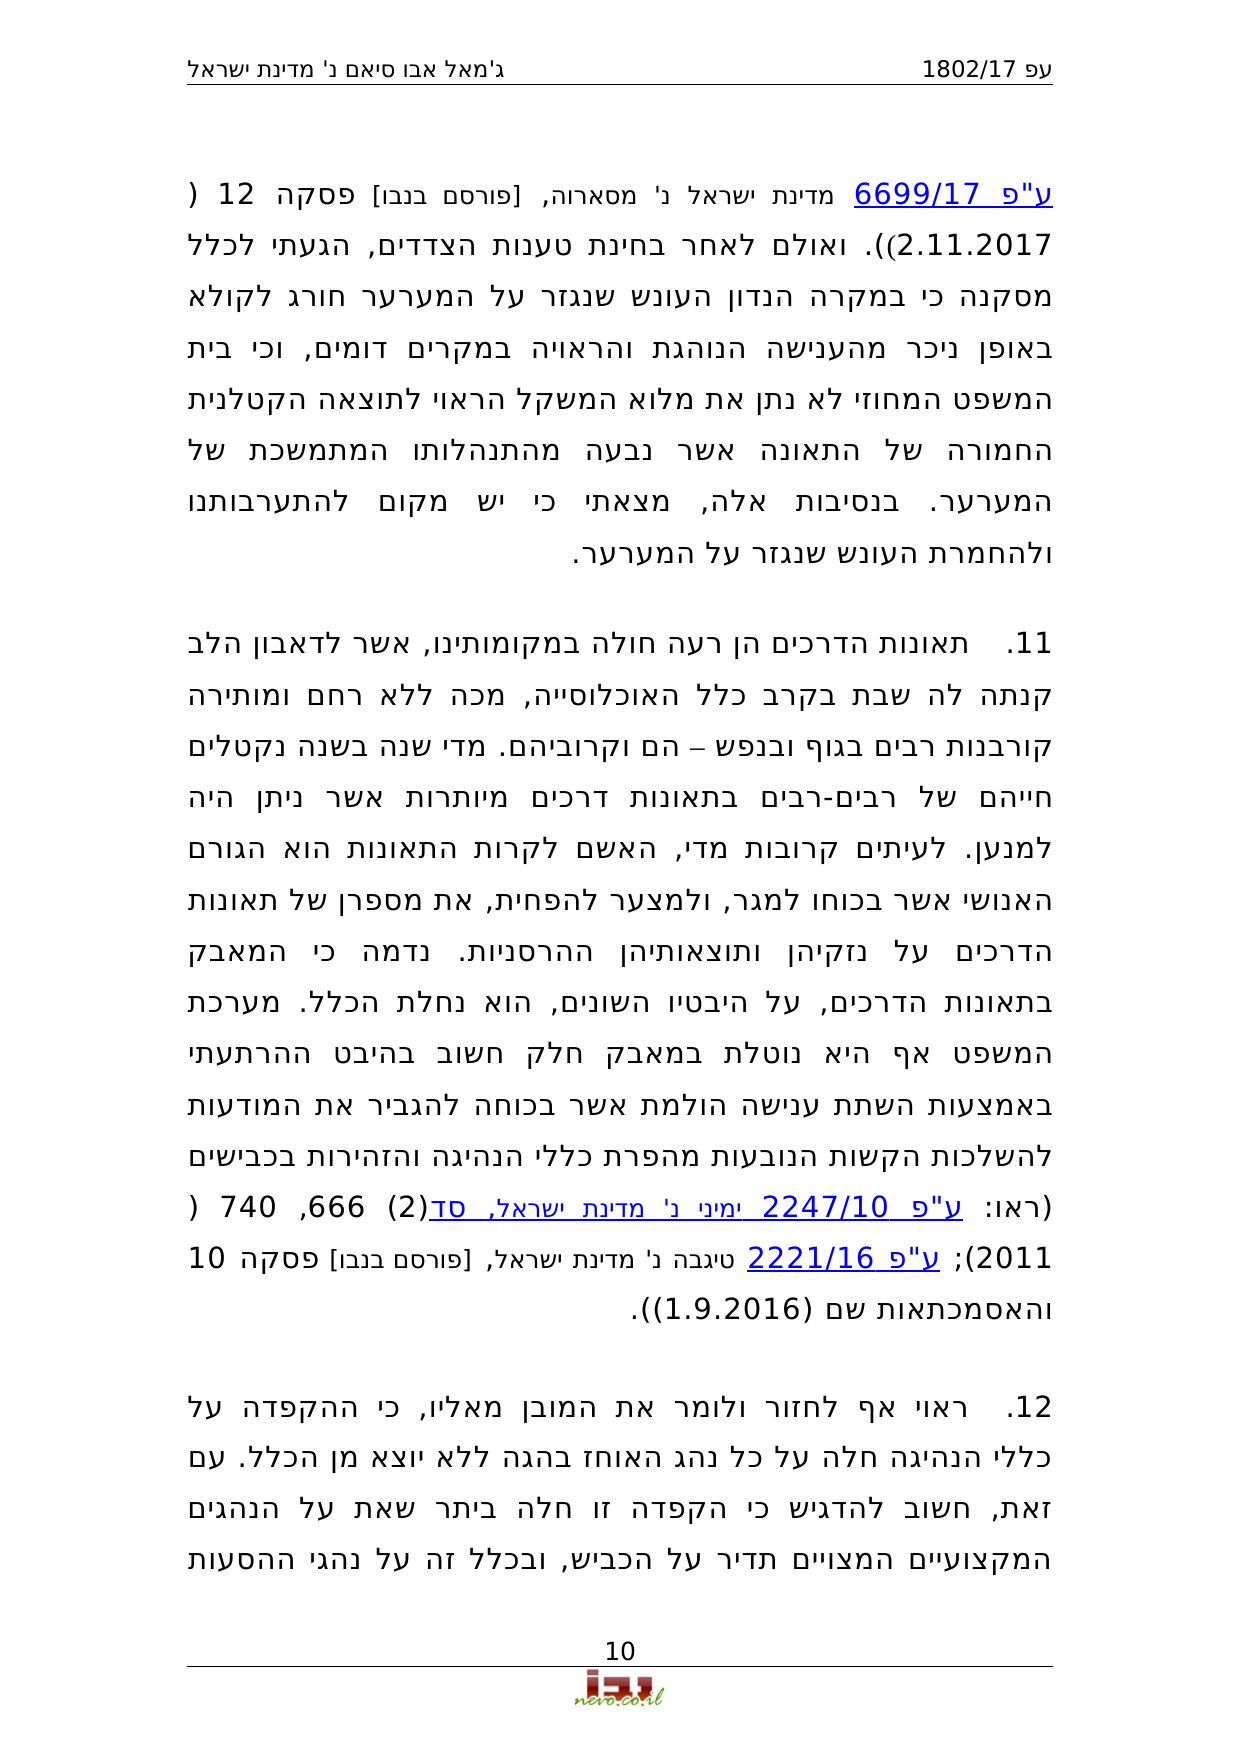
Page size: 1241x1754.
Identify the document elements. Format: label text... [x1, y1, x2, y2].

picture [574, 1669, 666, 1707]
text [187, 177, 1053, 570]
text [187, 1390, 1053, 1577]
text 11. תאונות הדרכים הן רעה חולה במקומותינו, אשר לדאבון הלב קנתה לה שבת בקרב כלל האוכלוסייה, מכה ללא רחם ומותירה קורבנות רבים בגוף ובנפש – הם וקרוביהם. מדי שנה בשנה נקטלים חייהם של רבים-רבים בתאונות דרכים מיותרות אשר ניתן היה למנען. לעיתים קרובות מדי, האשם לקרות התאונות הוא הגורם האנושי אשר בכוחו למגר, ולמצער להפחית, את מספרן של תאונות הדרכים על נזקיהן ותוצאותיהן ההרסניות. נדמה כי המאבק בתאונות הדרכים, על היבטיו השונים, הוא נחלת הכלל. מערכת המשפט אף היא נוטלת במאבק חלק חשוב בהיבט ההרתעתי באמצעות השתת ענישה הולמת אשר בכוחה להגביר את המודעות להשלכות הקשות הנובעות מהפרת כללי הנהיגה והזהירות בכבישים (ראו: ע"פ 2247/10 ימיני נ' מדינת ישראל, סד(2) 666, 740 (2011); ע"פ 2221/16 טיגבה נ' מדינת ישראל, [פורסם בנבו] פסקה 10 והאסמכתאות שם (1.9.2016)). [187, 626, 1053, 1326]
